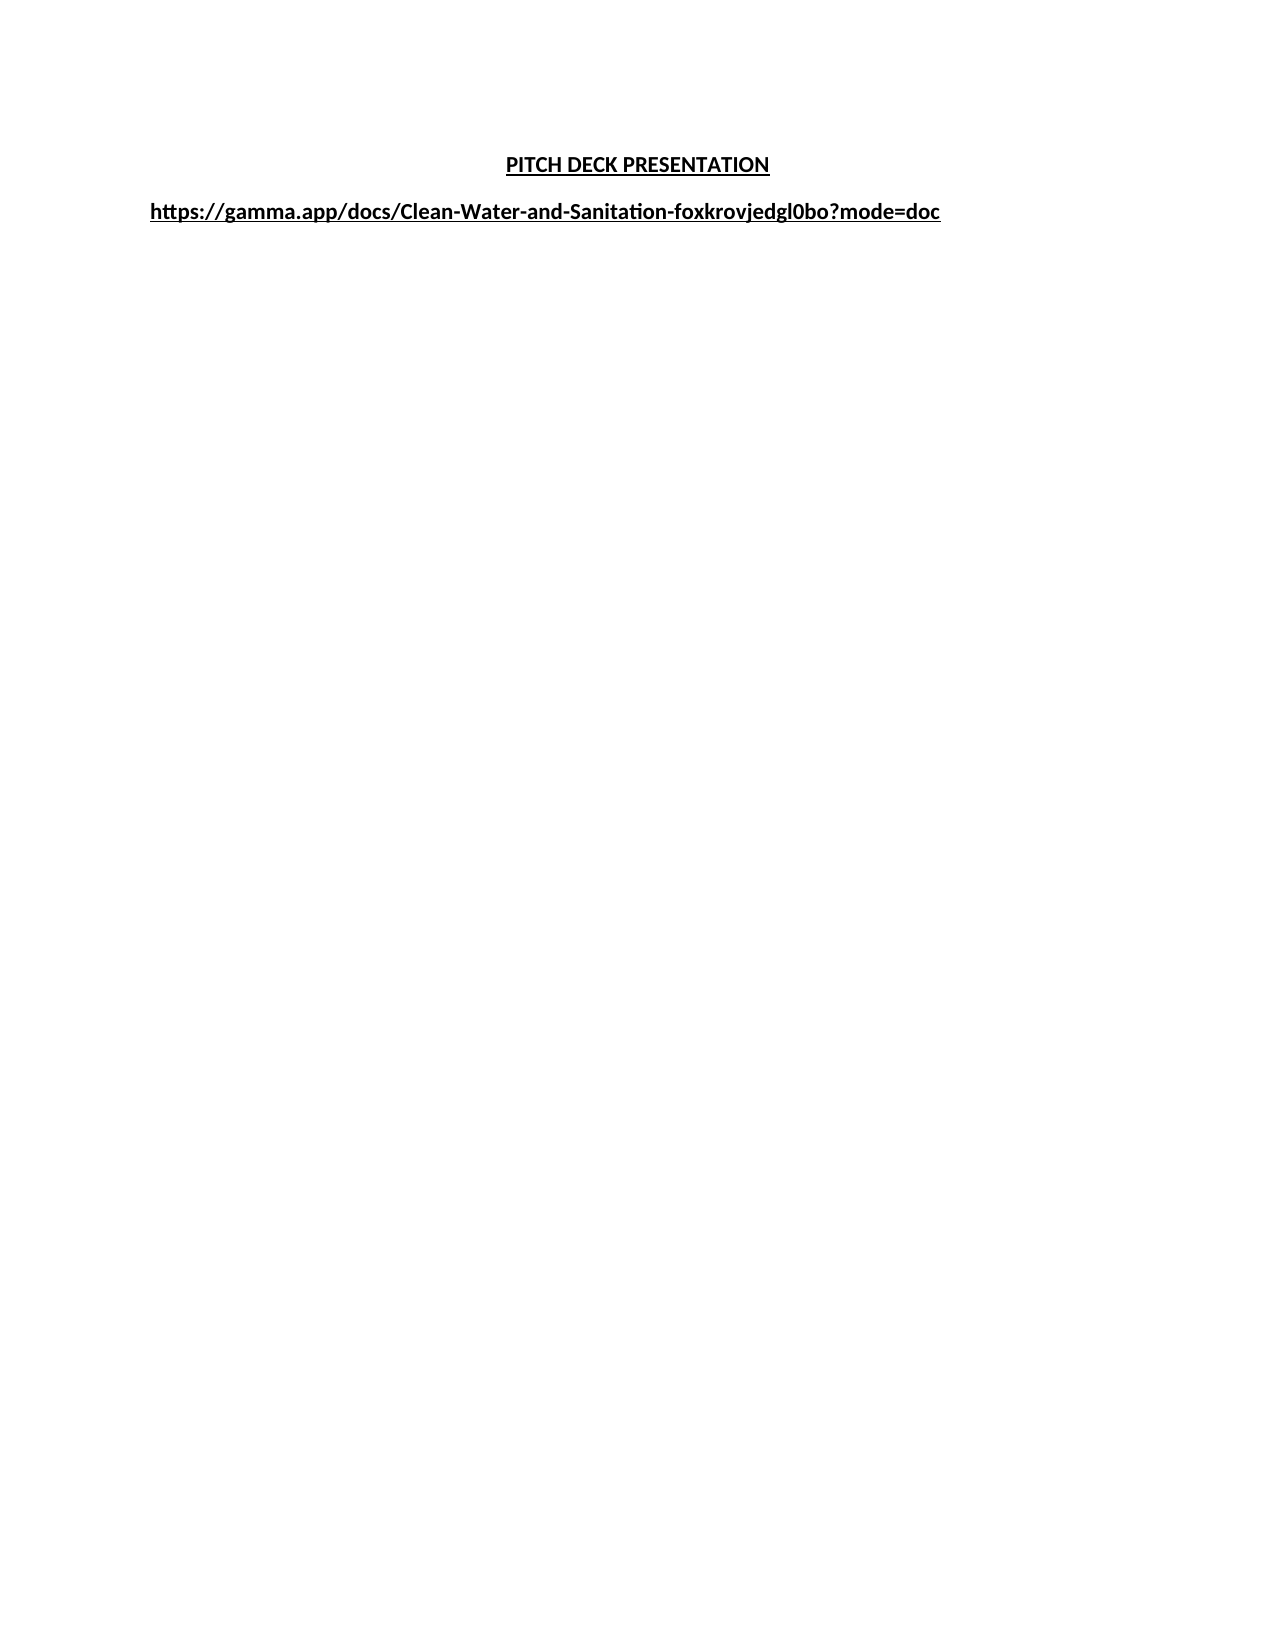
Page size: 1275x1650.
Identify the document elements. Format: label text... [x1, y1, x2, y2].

text https://gamma.app/docs/Clean-Water-and-Sanitation-foxkrovjedgl0bo?mode=doc [150, 197, 1125, 225]
text PITCH DECK PRESENTATION [150, 150, 1125, 178]
